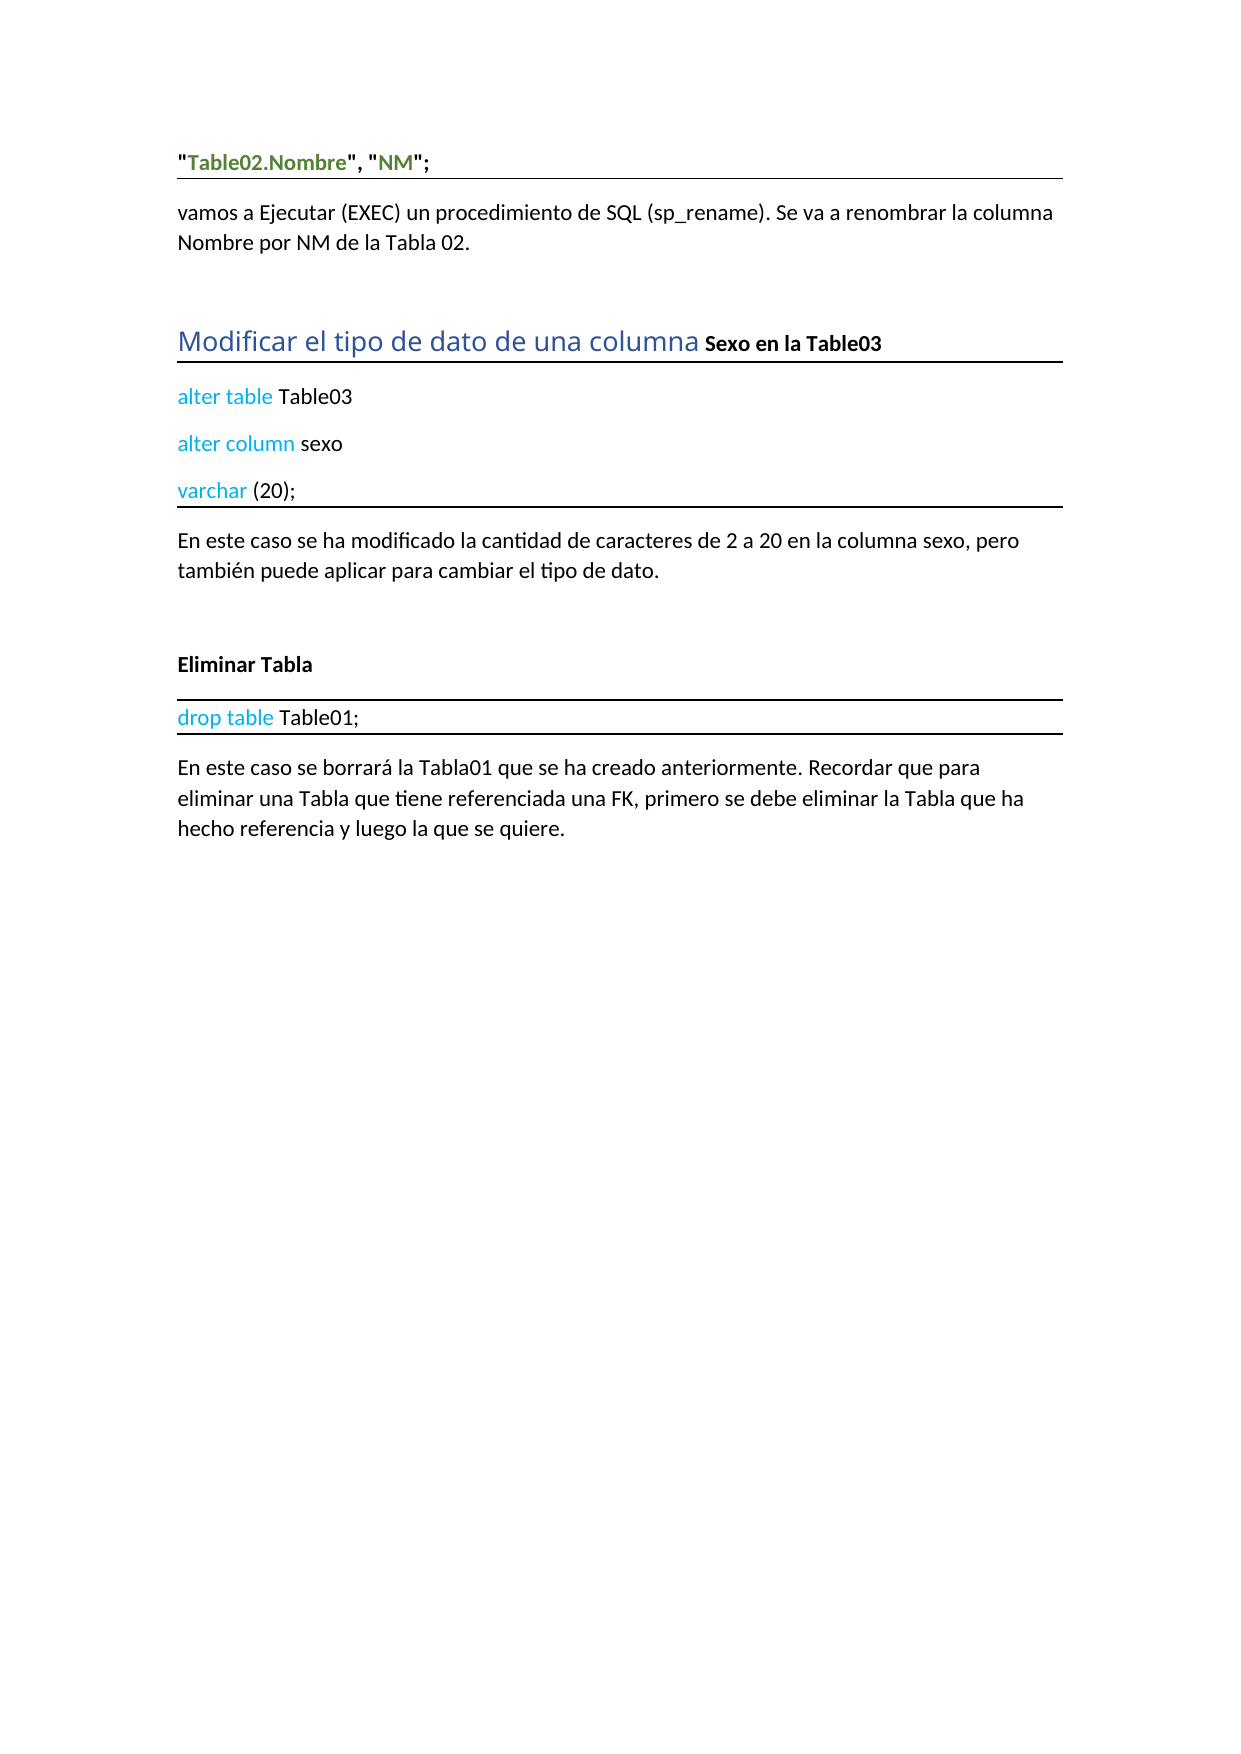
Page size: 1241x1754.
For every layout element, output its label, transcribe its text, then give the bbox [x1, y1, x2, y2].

text "Table02.Nombre", "NM"; [177, 148, 1063, 178]
text Eliminar Tabla [177, 650, 1063, 681]
text alter table Table03 [177, 382, 1063, 410]
text varchar (20); [177, 476, 1063, 506]
text En este caso se borrará la Tabla01 que se ha creado anteriormente. Recordar que para eliminar una Tabla que tiene referenciada una FK, primero se debe eliminar la Tabla que ha hecho referencia y luego la que se quiere. [177, 753, 1063, 842]
text Modificar el tipo de dato de una columna Sexo en la Table03 [177, 322, 1063, 361]
text En este caso se ha modificado la cantidad de caracteres de 2 a 20 en la columna sexo, pero también puede aplicar para cambiar el tipo de dato. [177, 526, 1063, 585]
text alter column sexo [177, 429, 1063, 457]
text drop table Table01; [177, 701, 1063, 733]
text vamos a Ejecutar (EXEC) un procedimiento de SQL (sp_rename). Se va a renombrar la columna Nombre por NM de la Tabla 02. [177, 198, 1063, 256]
